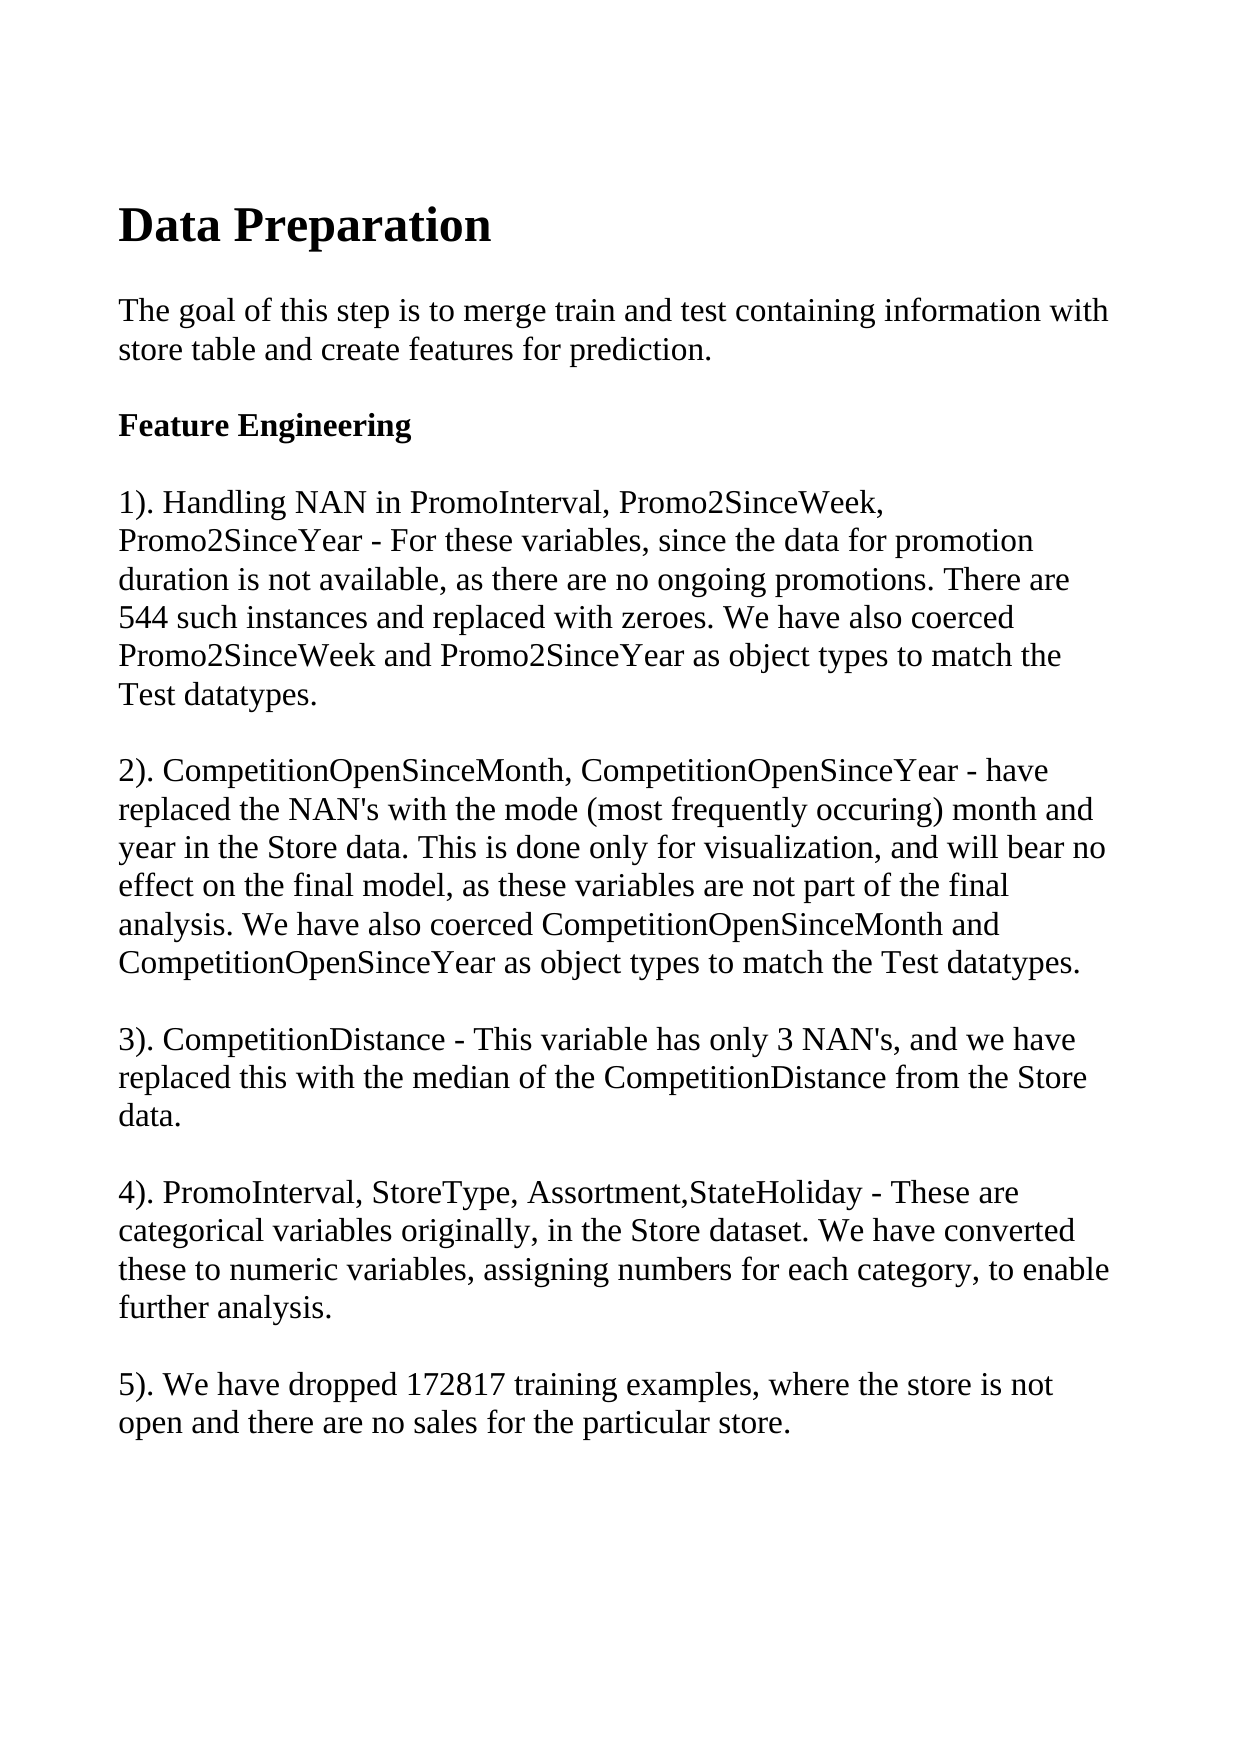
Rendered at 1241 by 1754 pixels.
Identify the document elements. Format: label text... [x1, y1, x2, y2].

text 1). Handling NAN in PromoInterval, Promo2SinceWeek, Promo2SinceYear - For these variables, since the data for promotion duration is not available, as there are no ongoing promotions. There are 544 such instances and replaced with zeroes. We have also coerced Promo2SinceWeek and Promo2SinceYear as object types to match the Test datatypes. [118, 482, 1122, 712]
text Feature Engineering [118, 406, 1122, 444]
text 3). CompetitionDistance - This variable has only 3 NAN's, and we have replaced this with the median of the CompetitionDistance from the Store data. [118, 1019, 1122, 1134]
text 4). PromoInterval, StoreType, Assortment,StateHoliday - These are categorical variables originally, in the Store dataset. We have converted these to numeric variables, assigning numbers for each category, to enable further analysis. [118, 1172, 1122, 1326]
text Data Preparation [118, 195, 1122, 252]
text 2). CompetitionOpenSinceMonth, CompetitionOpenSinceYear - have replaced the NAN's with the mode (most frequently occuring) month and year in the Store data. This is done only for visualization, and will bear no effect on the final model, as these variables are not part of the final analysis. We have also coerced CompetitionOpenSinceMonth and CompetitionOpenSinceYear as object types to match the Test datatypes. [118, 751, 1122, 981]
text The goal of this step is to merge train and test containing information with store table and create features for prediction. [118, 291, 1122, 367]
text 5). We have dropped 172817 training examples, where the store is not open and there are no sales for the particular store. [118, 1364, 1122, 1441]
